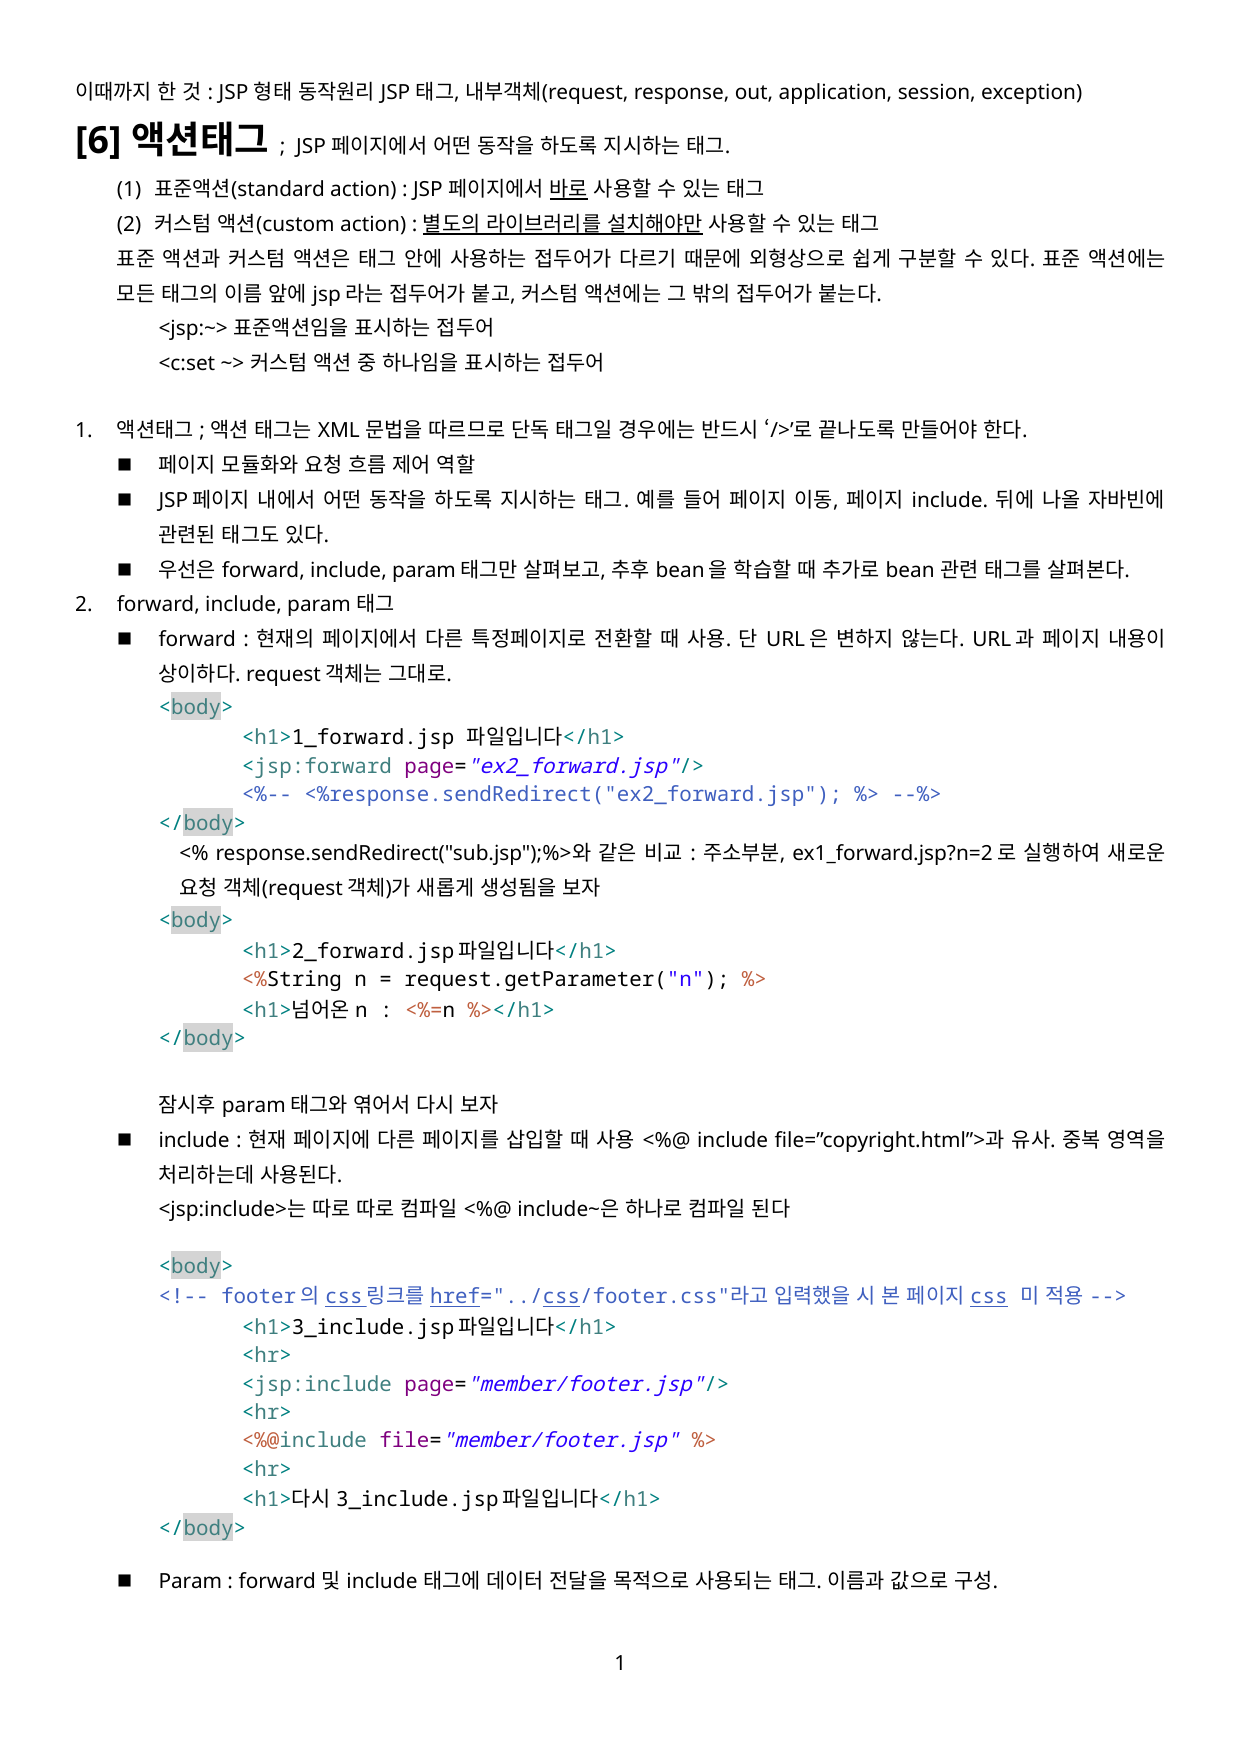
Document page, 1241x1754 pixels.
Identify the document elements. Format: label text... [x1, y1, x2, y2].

text <h1>3_include.jsp파일입니다</h1> [158, 1310, 1165, 1340]
text <!-- footer의 css링크를 href="../css/footer.css"라고 입력했을 시 본 페이지 css 미 적용 --> [158, 1279, 1165, 1310]
text <hr> [158, 1397, 1165, 1426]
text </body> [158, 1023, 183, 1052]
text <body> [158, 1251, 171, 1279]
text <%-- <%response.sendRedirect("ex2_forward.jsp"); %> --%> [158, 779, 1165, 808]
list forward : 현재의 페이지에서 다른 특정페이지로 전환할 때 사용. 단 URL은 변하지 않는다. URL과 페이지 내용이 상이하다. request객체는 그대로. [117, 622, 1165, 687]
text <body> [221, 692, 1165, 720]
list 우선은 forward, include, param태그만 살펴보고, 추후 bean을 학습할 때 추가로 bean 관련 태그를 살펴본다. [117, 553, 1165, 583]
text <h1>넘어온 n : <%=n %></h1> [158, 993, 1165, 1023]
text </body> [233, 1023, 1165, 1052]
text 표준 액션과 커스텀 액션은 태그 안에 사용하는 접두어가 다르기 때문에 외형상으로 쉽게 구분할 수 있다. 표준 액션에는 모든 태그의 이름 앞에 jsp라는 접두어가 붙고, 커스텀 액션에는 그 밖의 접두어가 붙는다. [117, 242, 1165, 307]
text [6] 액션태그 ; JSP 페이지에서 어떤 동작을 하도록 지시하는 태그. [75, 110, 1165, 164]
text </body> [233, 1513, 1165, 1541]
text </body> [158, 1513, 183, 1541]
text <c:set ~> 커스텀 액션 중 하나임을 표시하는 접두어 [117, 346, 1165, 377]
text <jsp:forward page="ex2_forward.jsp"/> [158, 751, 1165, 779]
text <jsp:~> 표준액션임을 표시하는 접두어 [117, 312, 1165, 342]
text </body> [233, 808, 1165, 836]
text <hr> [158, 1454, 1165, 1482]
list 페이지 모듈화와 요청 흐름 제어 역할 [117, 448, 1165, 479]
text 이때까지 한 것 : JSP 형태 동작원리 JSP 태그, 내부객체(request, response, out, application, session, exception) [75, 75, 1165, 105]
text <h1>1_forward.jsp 파일입니다</h1> [158, 720, 1165, 751]
list forward, include, param 태그 [75, 588, 1165, 618]
text <body> [221, 1251, 1165, 1279]
list 커스텀 액션(custom action) : 별도의 라이브러리를 설치해야만 사용할 수 있는 태그 [117, 207, 1165, 237]
list 잠시후 param태그와 엮어서 다시 보자 [158, 1088, 1165, 1119]
text <%@include file="member/footer.jsp" %> [158, 1426, 1165, 1454]
list 액션태그 ; 액션 태그는 XML 문법을 따르므로 단독 태그일 경우에는 반드시 ‘/>’로 끝나도록 만들어야 한다. [75, 414, 1165, 444]
list JSP페이지 내에서 어떤 동작을 하도록 지시하는 태그. 예를 들어 페이지 이동, 페이지 include. 뒤에 나올 자바빈에 관련된 태그도 있다. [117, 483, 1165, 548]
text <% response.sendRedirect("sub.jsp");%>와 같은 비교 : 주소부분, ex1_forward.jsp?n=2로 실행하여 새로운 요청 객체(request객체)가 새롭게 생성됨을 보자 [179, 836, 1165, 901]
list Param : forward 및 include 태그에 데이터 전달을 목적으로 사용되는 태그. 이름과 값으로 구성. [117, 1565, 1165, 1595]
text <h1>2_forward.jsp파일입니다</h1> [158, 934, 1165, 964]
text <body> [158, 692, 171, 720]
text <%String n = request.getParameter("n"); %> [158, 964, 1165, 993]
text <jsp:include>는 따로 따로 컴파일 <%@ include~은 하나로 컴파일 된다 [158, 1193, 1165, 1223]
text <hr> [158, 1340, 1165, 1369]
list 표준액션(standard action) : JSP 페이지에서 바로 사용할 수 있는 태그 [117, 172, 1165, 203]
text <body> [158, 906, 171, 934]
text <h1>다시 3_include.jsp파일입니다</h1> [158, 1482, 1165, 1513]
list include : 현재 페이지에 다른 페이지를 삽입할 때 사용 <%@ include file=”copyright.html”>과 유사. 중복 영역을 처리하는데 사용된다. [117, 1123, 1165, 1188]
text <jsp:include page="member/footer.jsp"/> [158, 1369, 1165, 1397]
text <body> [221, 906, 1165, 934]
text </body> [158, 808, 183, 836]
